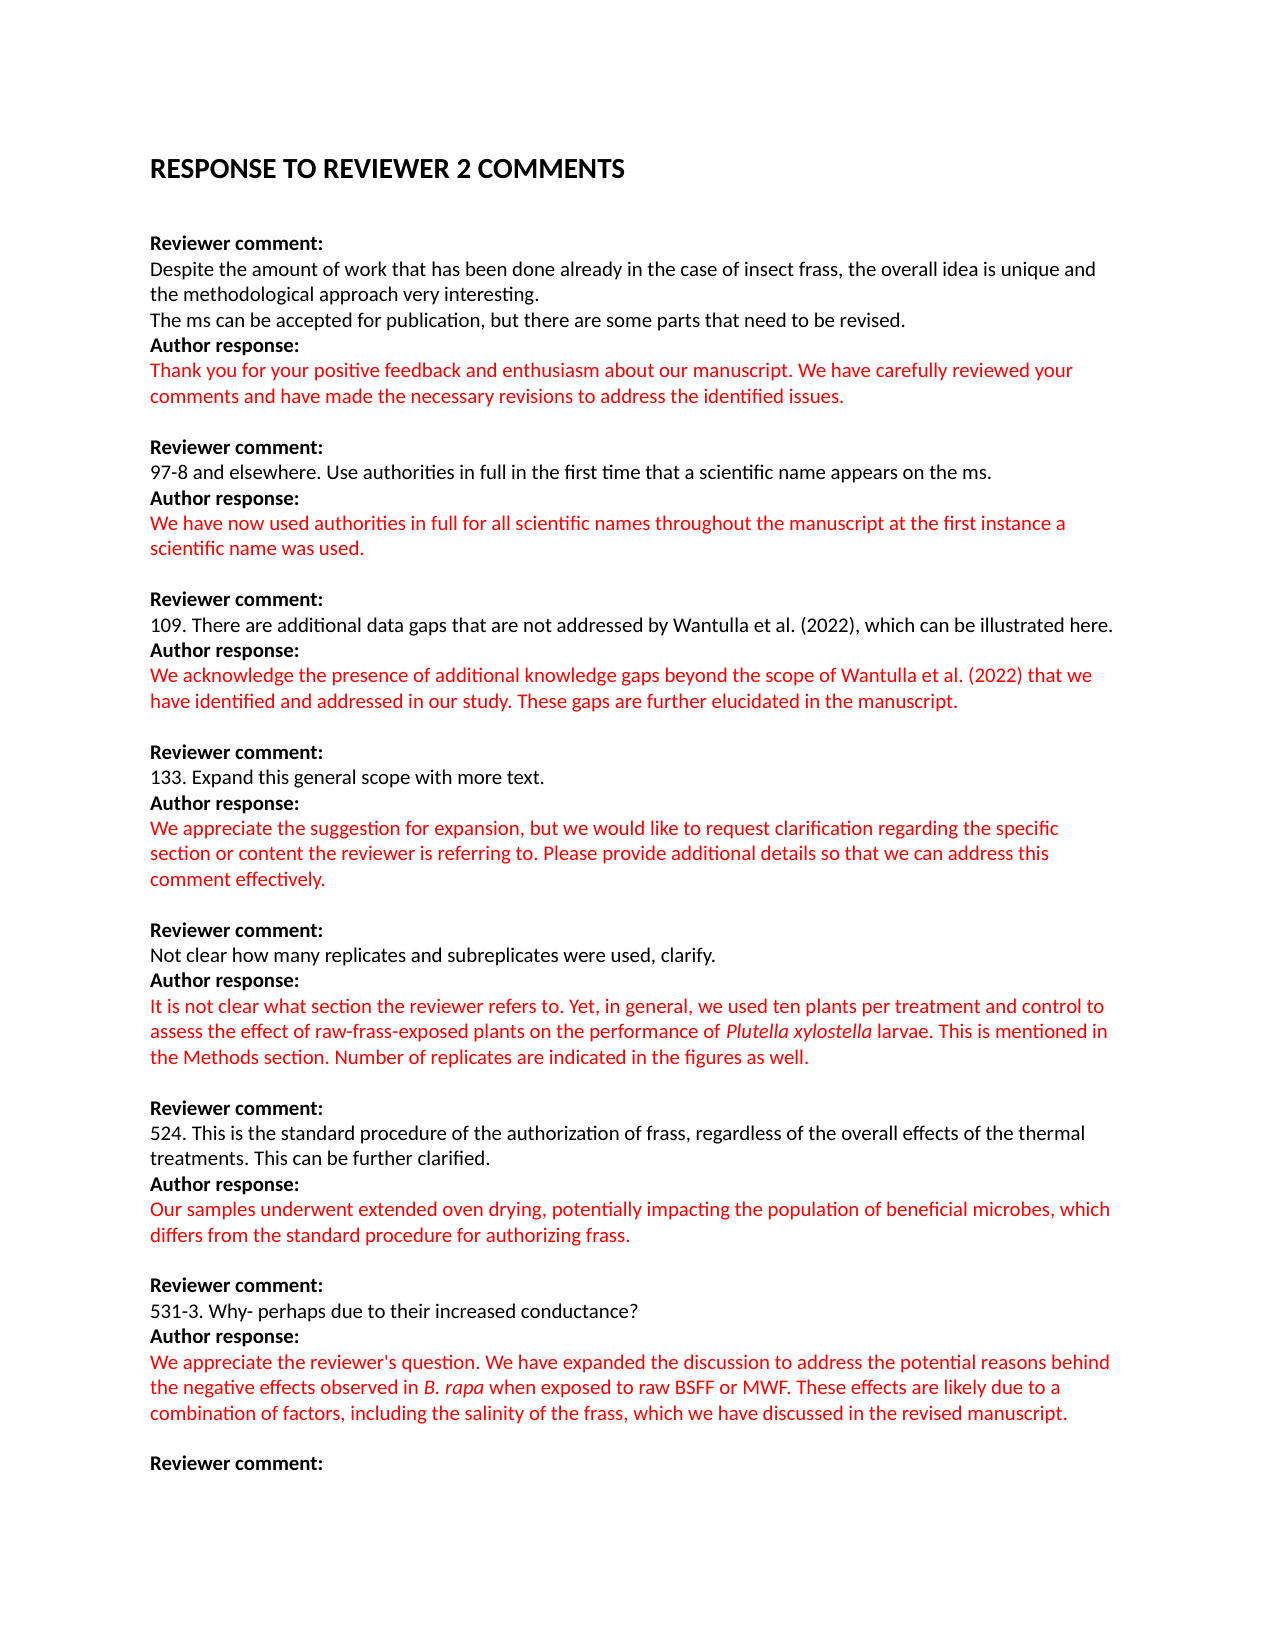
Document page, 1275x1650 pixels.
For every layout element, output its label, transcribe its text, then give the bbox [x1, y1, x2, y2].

text RESPONSE TO REVIEWER 2 COMMENTS [150, 150, 1125, 186]
text Reviewer comment: 97-8 and elsewhere. Use authorities in full in the first time that a scientific name appears on the ms. [150, 434, 1125, 485]
text Author response: [150, 968, 1125, 993]
text 524. This is the standard procedure of the authorization of frass, regardless of the overall effects of the thermal treatments. This can be further clarified. [150, 1120, 1125, 1171]
text Reviewer comment: 531-3. Why- perhaps due to their increased conductance? [150, 1273, 1125, 1323]
text Author response: [150, 637, 1125, 663]
text Reviewer comment: [150, 1069, 1125, 1120]
text Reviewer comment: Despite the amount of work that has been done already in the case of insect frass, the overall idea is unique and the methodological approach very interesting. [150, 205, 1125, 307]
text We acknowledge the presence of additional knowledge gaps beyond the scope of Wantulla et al. (2022) that we have identified and addressed in our study. These gaps are further elucidated in the manuscript. [150, 663, 1125, 713]
text Reviewer comment: [150, 1451, 1125, 1476]
text Author response: [150, 1323, 1125, 1349]
text Reviewer comment: Not clear how many replicates and subreplicates were used, clarify. [150, 917, 1125, 968]
text Author response: [150, 485, 1125, 510]
text We appreciate the suggestion for expansion, but we would like to request clarification regarding the specific section or content the reviewer is referring to. Please provide additional details so that we can address this comment effectively. [150, 815, 1125, 891]
text Reviewer comment: 109. There are additional data gaps that are not addressed by Wantulla et al. (2022), which can be illustrated here. [150, 586, 1125, 637]
text The ms can be accepted for publication, but there are some parts that need to be revised. [150, 307, 1125, 332]
text We have now used authorities in full for all scientific names throughout the manuscript at the first instance a scientific name was used. [150, 510, 1125, 561]
text Author response: [150, 1171, 1125, 1196]
text Reviewer comment: 133. Expand this general scope with more text. [150, 739, 1125, 790]
text Author response: [150, 332, 1125, 358]
text We appreciate the reviewer's question. We have expanded the discussion to address the potential reasons behind the negative effects observed in B. rapa when exposed to raw BSFF or MWF. These effects are likely due to a combination of factors, including the salinity of the frass, which we have discussed in the revised manuscript. [150, 1349, 1125, 1425]
text It is not clear what section the reviewer refers to. Yet, in general, we used ten plants per treatment and control to assess the effect of raw-frass-exposed plants on the performance of Plutella xylostella larvae. This is mentioned in the Methods section. Number of replicates are indicated in the figures as well. [150, 993, 1125, 1069]
text Thank you for your positive feedback and enthusiasm about our manuscript. We have carefully reviewed your comments and have made the necessary revisions to address the identified issues. [150, 358, 1125, 408]
text Author response: [150, 790, 1125, 815]
text Our samples underwent extended oven drying, potentially impacting the population of beneficial microbes, which differs from the standard procedure for authorizing frass. [150, 1196, 1125, 1247]
